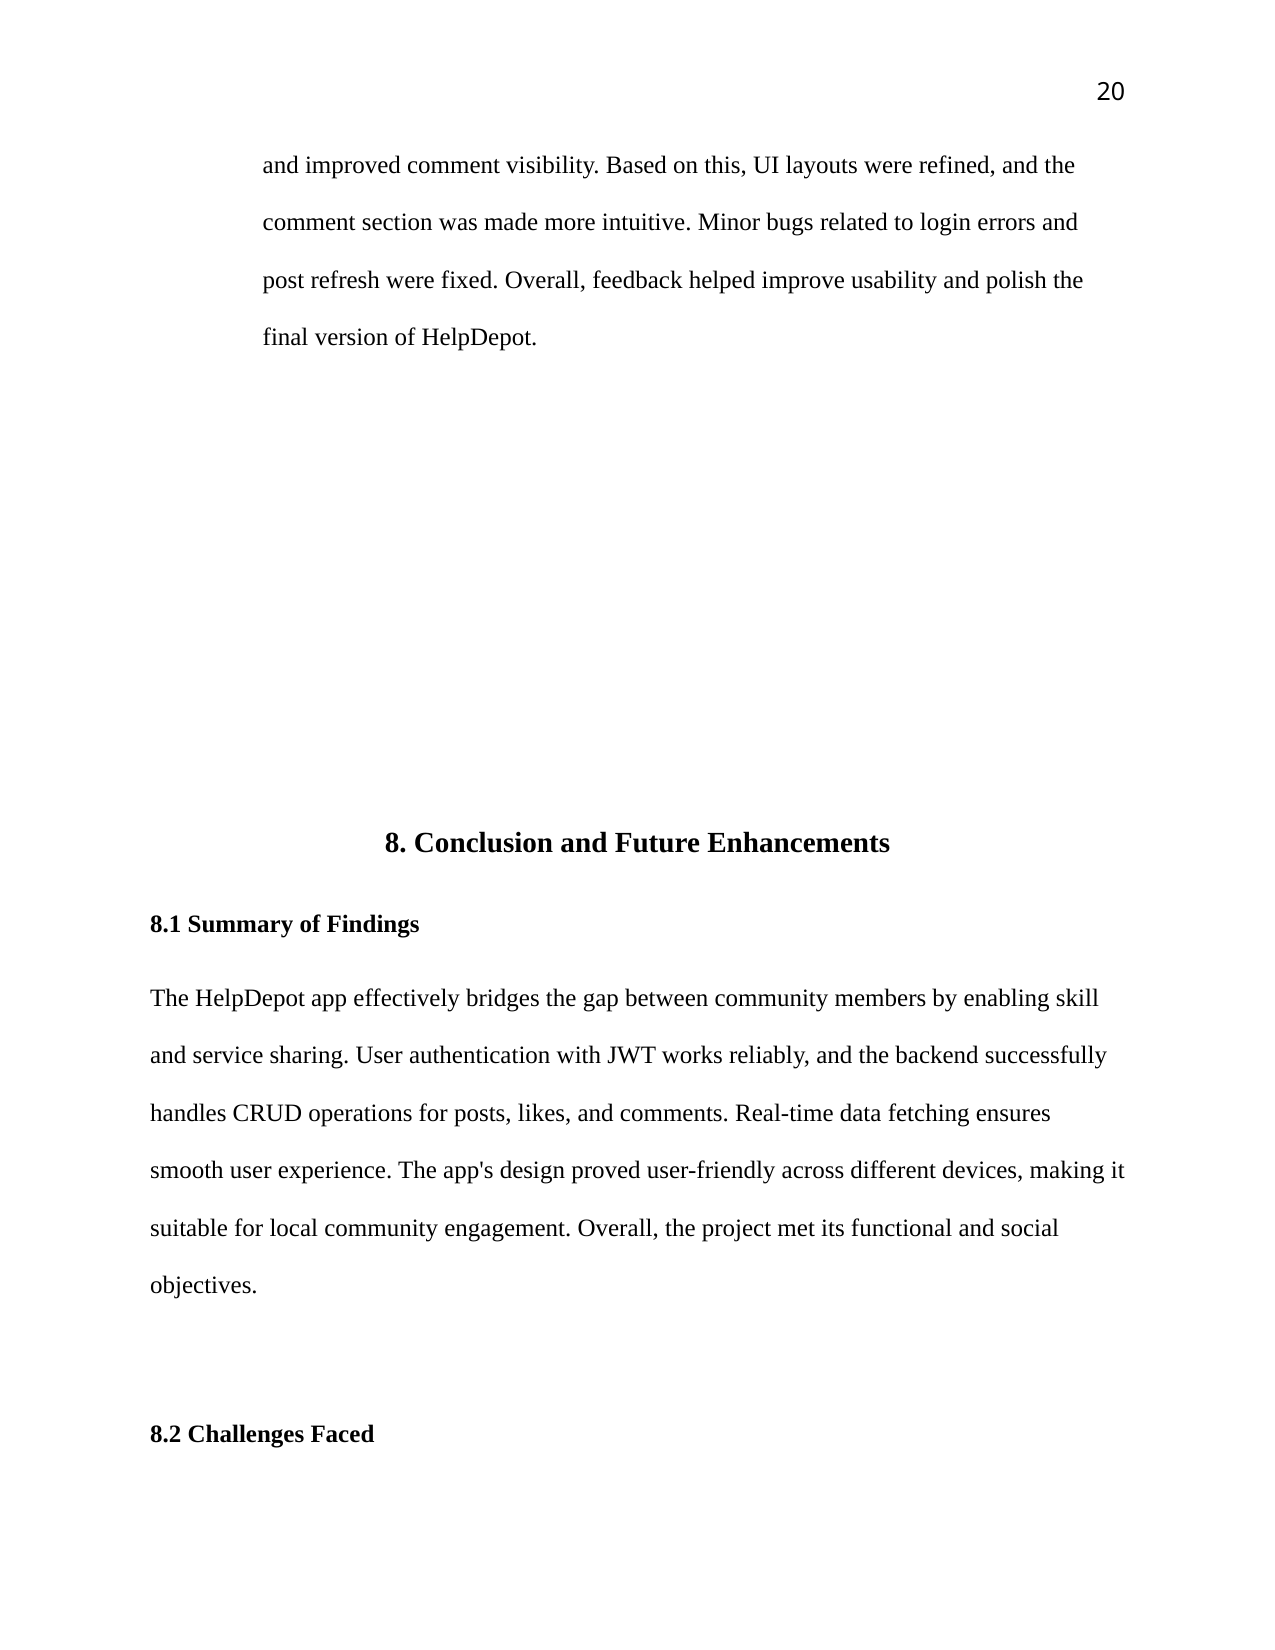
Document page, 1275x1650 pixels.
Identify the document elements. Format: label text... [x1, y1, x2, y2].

text The HelpDepot app effectively bridges the gap between community members by enabling skill and service sharing. User authentication with JWT works reliably, and the backend successfully handles CRUD operations for posts, likes, and comments. Real-time data fetching ensures smooth user experience. The app's design proved user-friendly across different devices, making it suitable for local community engagement. Overall, the project met its functional and social objectives. [150, 983, 1125, 1299]
text 8.2 Challenges Faced [150, 1419, 1125, 1447]
text 8.1 Summary of Findings [150, 909, 1125, 937]
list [262, 150, 1125, 351]
text 8. Conclusion and Future Enhancements [150, 825, 1125, 858]
